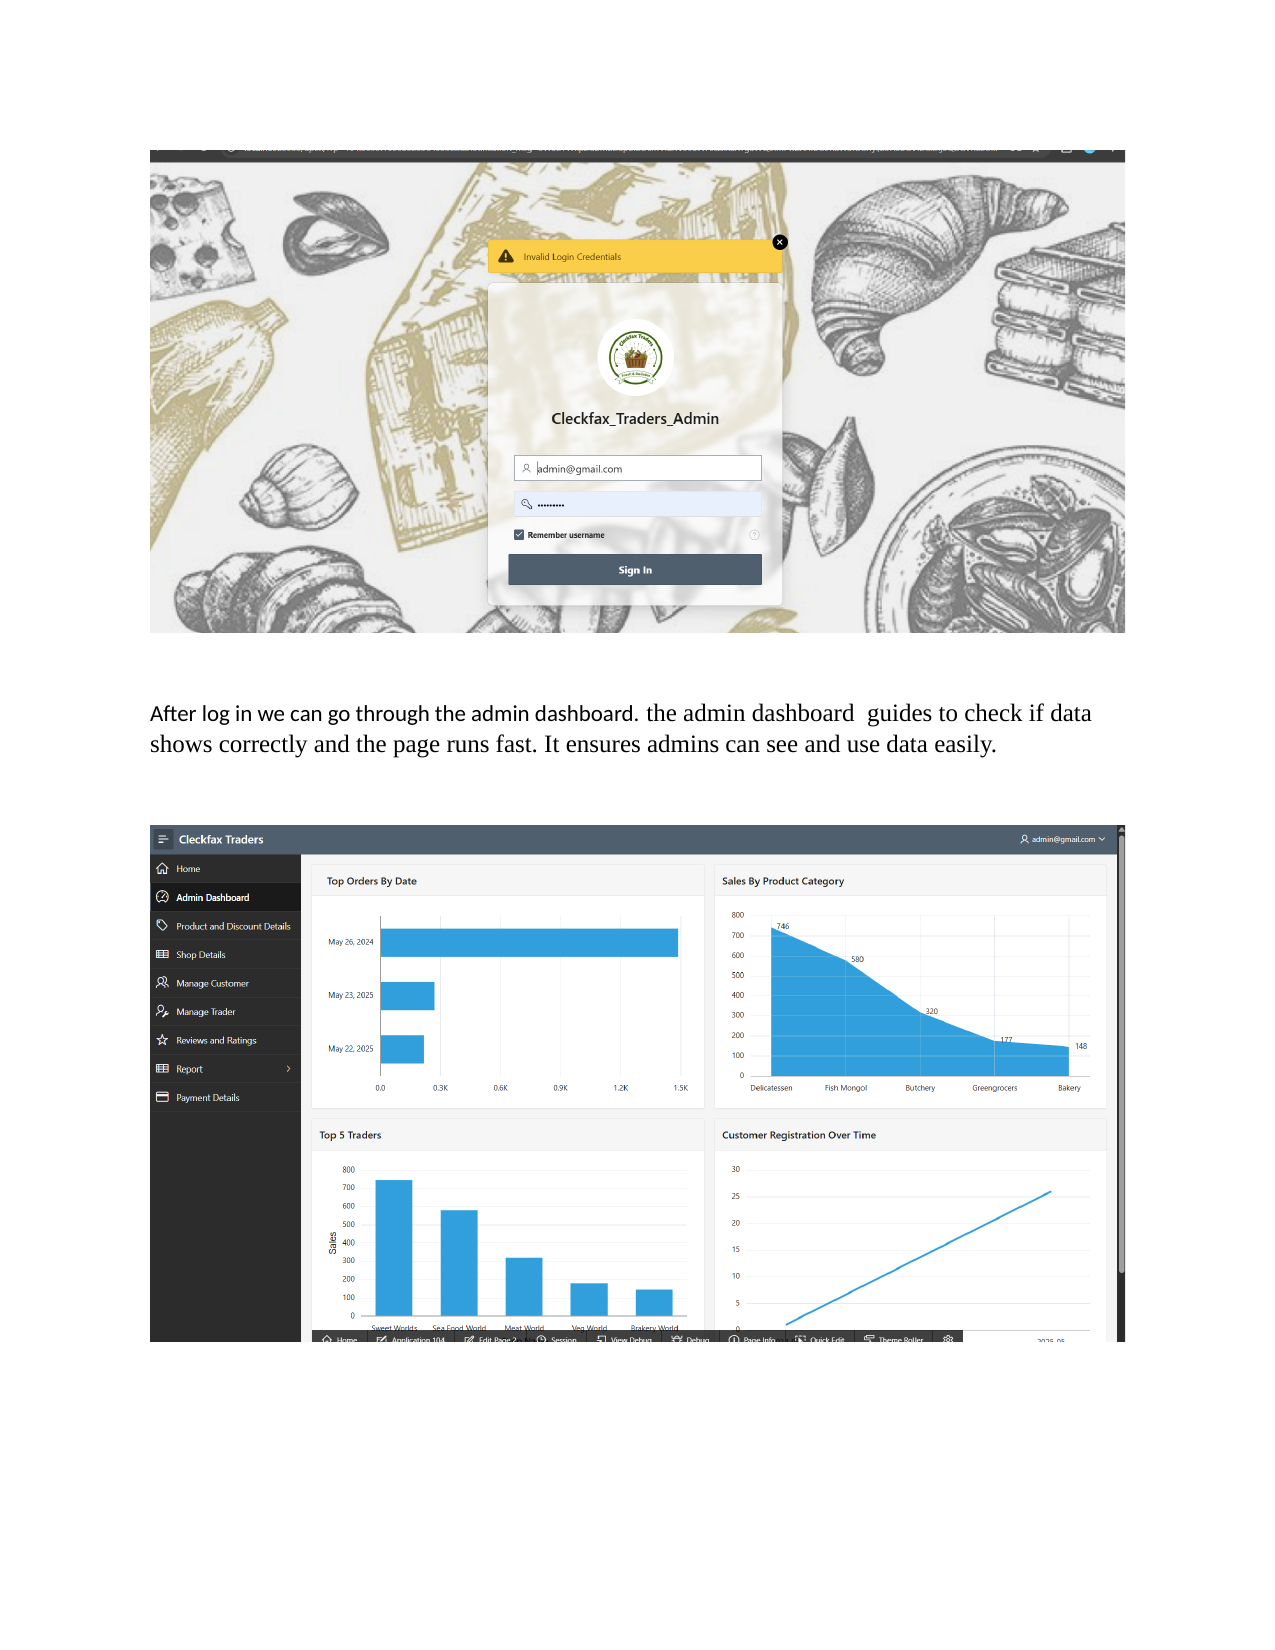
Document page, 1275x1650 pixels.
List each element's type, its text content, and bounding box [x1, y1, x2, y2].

picture [150, 150, 1125, 633]
text After log in we can go through the admin dashboard. the admin dashboard guides to check if data shows correctly and the page runs fast. It ensures admins can see and use data easily. [150, 698, 1125, 758]
picture [150, 825, 1125, 1342]
